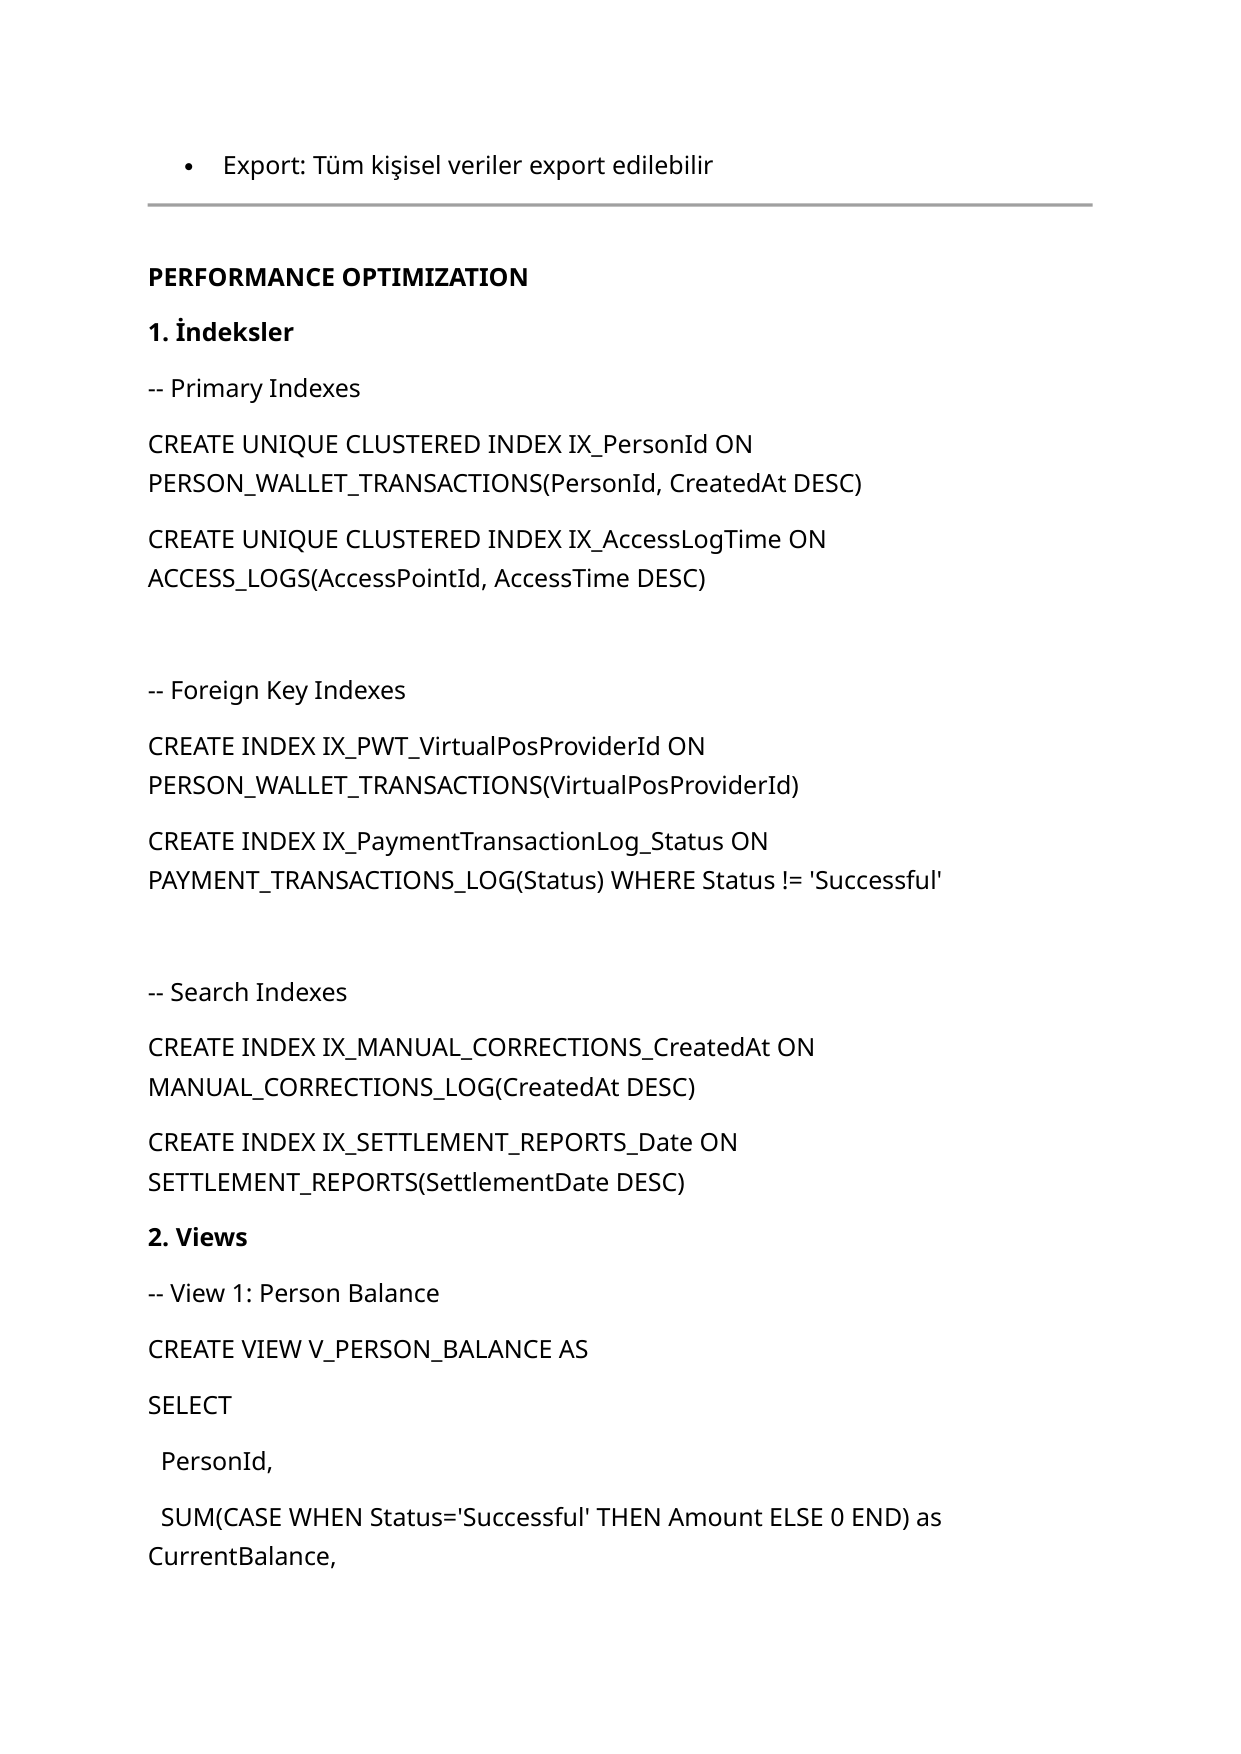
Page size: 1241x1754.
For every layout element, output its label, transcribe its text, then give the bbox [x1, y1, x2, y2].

text 2. Views [148, 1220, 1093, 1254]
text CREATE UNIQUE CLUSTERED INDEX IX_PersonId ON PERSON_WALLET_TRANSACTIONS(PersonId, CreatedAt DESC) [148, 427, 1093, 500]
text -- Primary Indexes [148, 371, 1093, 405]
text CREATE VIEW V_PERSON_BALANCE AS [148, 1332, 1093, 1366]
text CREATE INDEX IX_SETTLEMENT_REPORTS_Date ON SETTLEMENT_REPORTS(SettlementDate DESC) [148, 1125, 1093, 1198]
text SUM(CASE WHEN Status='Successful' THEN Amount ELSE 0 END) as CurrentBalance, [148, 1499, 1093, 1572]
text CREATE INDEX IX_PWT_VirtualPosProviderId ON PERSON_WALLET_TRANSACTIONS(VirtualPosProviderId) [148, 728, 1093, 802]
list Export: Tüm kişisel veriler export edilebilir [185, 148, 1093, 182]
text SELECT [148, 1388, 1093, 1422]
text CREATE INDEX IX_PaymentTransactionLog_Status ON PAYMENT_TRANSACTIONS_LOG(Status) WHERE Status != 'Successful' [148, 823, 1093, 897]
text PersonId, [148, 1443, 1093, 1477]
text CREATE UNIQUE CLUSTERED INDEX IX_AccessLogTime ON ACCESS_LOGS(AccessPointId, AccessTime DESC) [148, 522, 1093, 595]
text -- View 1: Person Balance [148, 1276, 1093, 1310]
text -- Foreign Key Indexes [148, 673, 1093, 707]
text PERFORMANCE OPTIMIZATION [148, 259, 1093, 293]
text 1. İndeksler [148, 315, 1093, 349]
text -- Search Indexes [148, 974, 1093, 1008]
text CREATE INDEX IX_MANUAL_CORRECTIONS_CreatedAt ON MANUAL_CORRECTIONS_LOG(CreatedAt DESC) [148, 1030, 1093, 1103]
